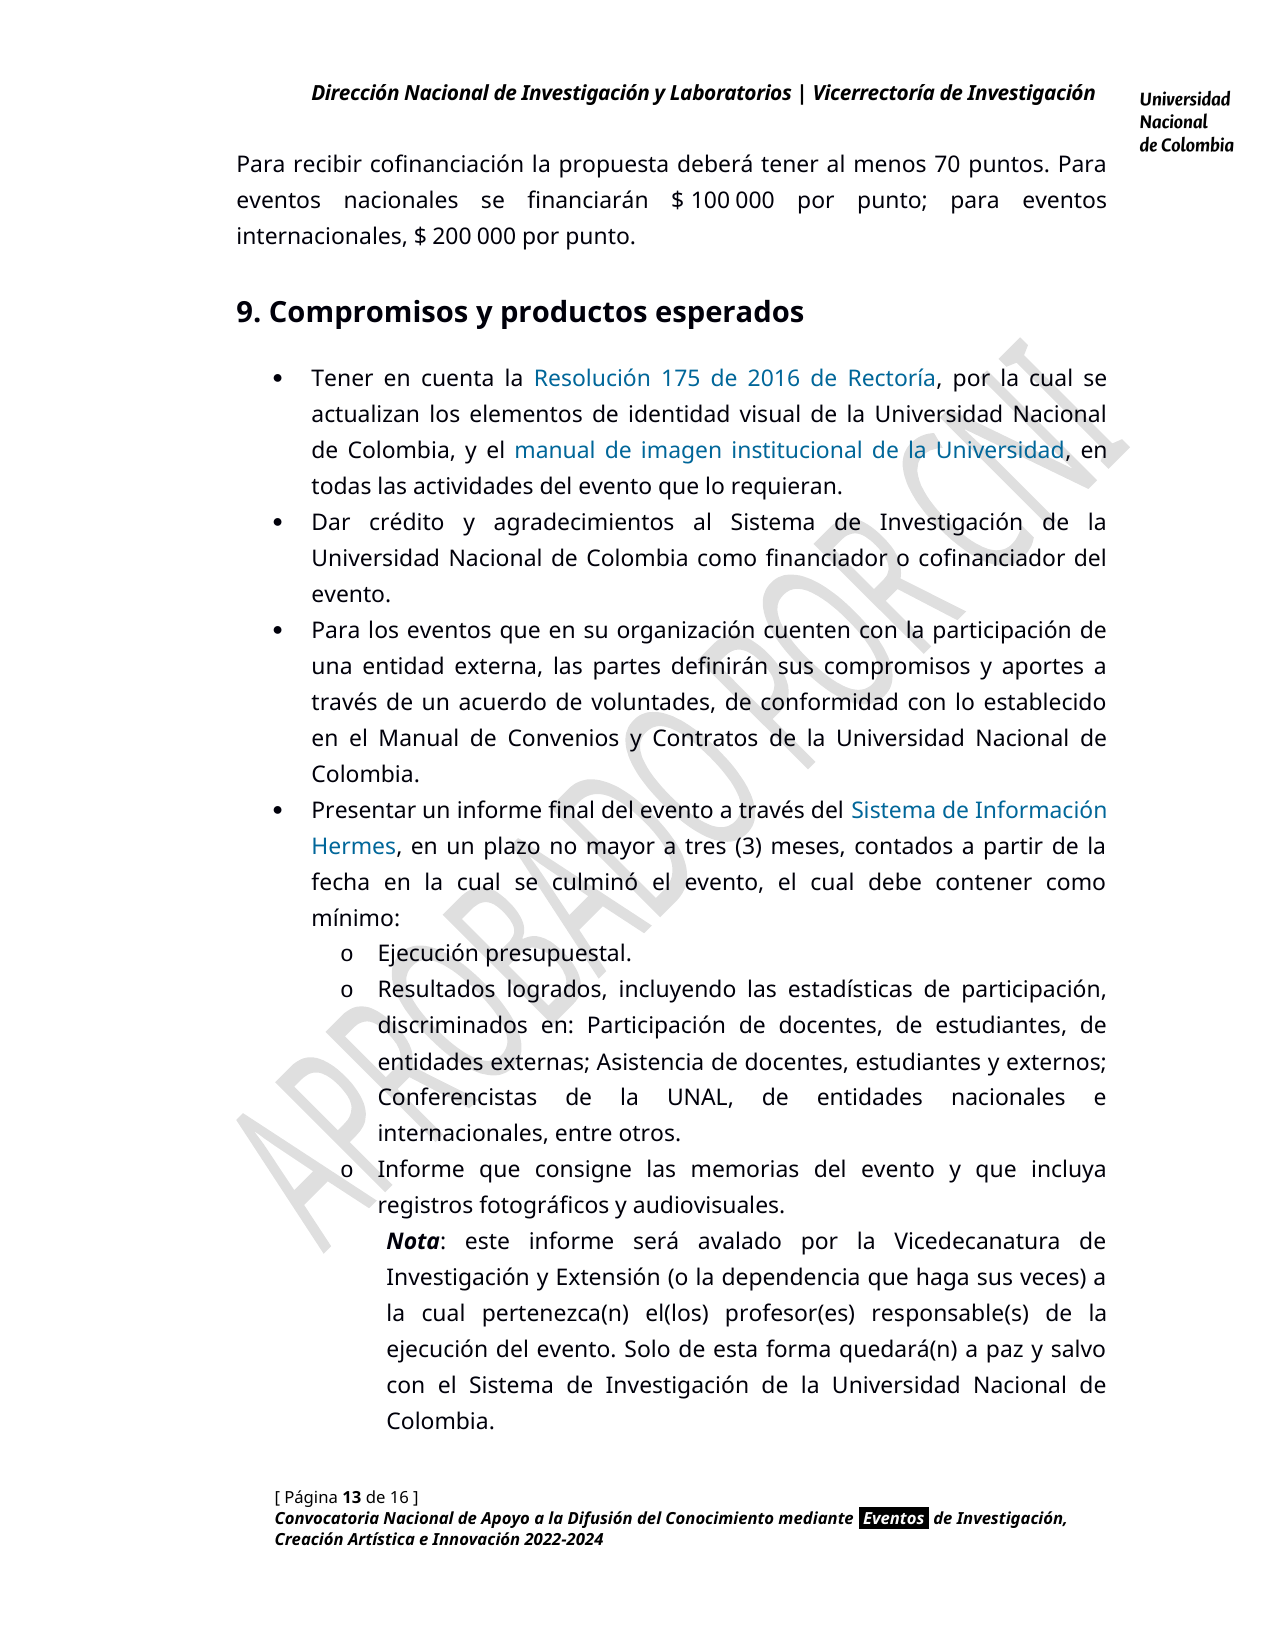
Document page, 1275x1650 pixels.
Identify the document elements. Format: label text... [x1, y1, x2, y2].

list Presentar un informe final del evento a través del Sistema de Información Hermes, en un plazo no mayor a tres (3) meses, contados a partir de la fecha en la cual se culminó el evento, el cual debe contener como mínimo: [274, 794, 1107, 933]
text Para recibir cofinanciación la propuesta deberá tener al menos 70 puntos. Para eventos nacionales se financiarán $ 100 000 por punto; para eventos internacionales, $ 200 000 por punto. [236, 148, 1107, 251]
list Ejecución presupuestal. [340, 937, 1107, 969]
list Nota: este informe será avalado por la Vicedecanatura de Investigación y Extensión (o la dependencia que haga sus veces) a la cual pertenezca(n) el(los) profesor(es) responsable(s) de la ejecución del evento. Solo de esta forma quedará(n) a paz y salvo con el Sistema de Investigación de la Universidad Nacional de Colombia. [386, 1225, 1107, 1436]
list Informe que consigne las memorias del evento y que incluya registros fotográficos y audiovisuales. [340, 1153, 1107, 1221]
picture [1131, 84, 1243, 158]
list Dar crédito y agradecimientos al Sistema de Investigación de la Universidad Nacional de Colombia como financiador o cofinanciador del evento. [274, 506, 1107, 609]
list Resultados logrados, incluyendo las estadísticas de participación, discriminados en: Participación de docentes, de estudiantes, de entidades externas; Asistencia de docentes, estudiantes y externos; Conferencistas de la UNAL, de entidades nacionales e internacionales, entre otros. [340, 973, 1107, 1148]
text 9. Compromisos y productos esperados [236, 291, 1107, 331]
list Para los eventos que en su organización cuenten con la participación de una entidad externa, las partes definirán sus compromisos y aportes a través de un acuerdo de voluntades, de conformidad con lo establecido en el Manual de Convenios y Contratos de la Universidad Nacional de Colombia. [274, 614, 1107, 789]
list Tener en cuenta la Resolución 175 de 2016 de Rectoría, por la cual se actualizan los elementos de identidad visual de la Universidad Nacional de Colombia, y el manual de imagen institucional de la Universidad, en todas las actividades del evento que lo requieran. [274, 362, 1107, 501]
